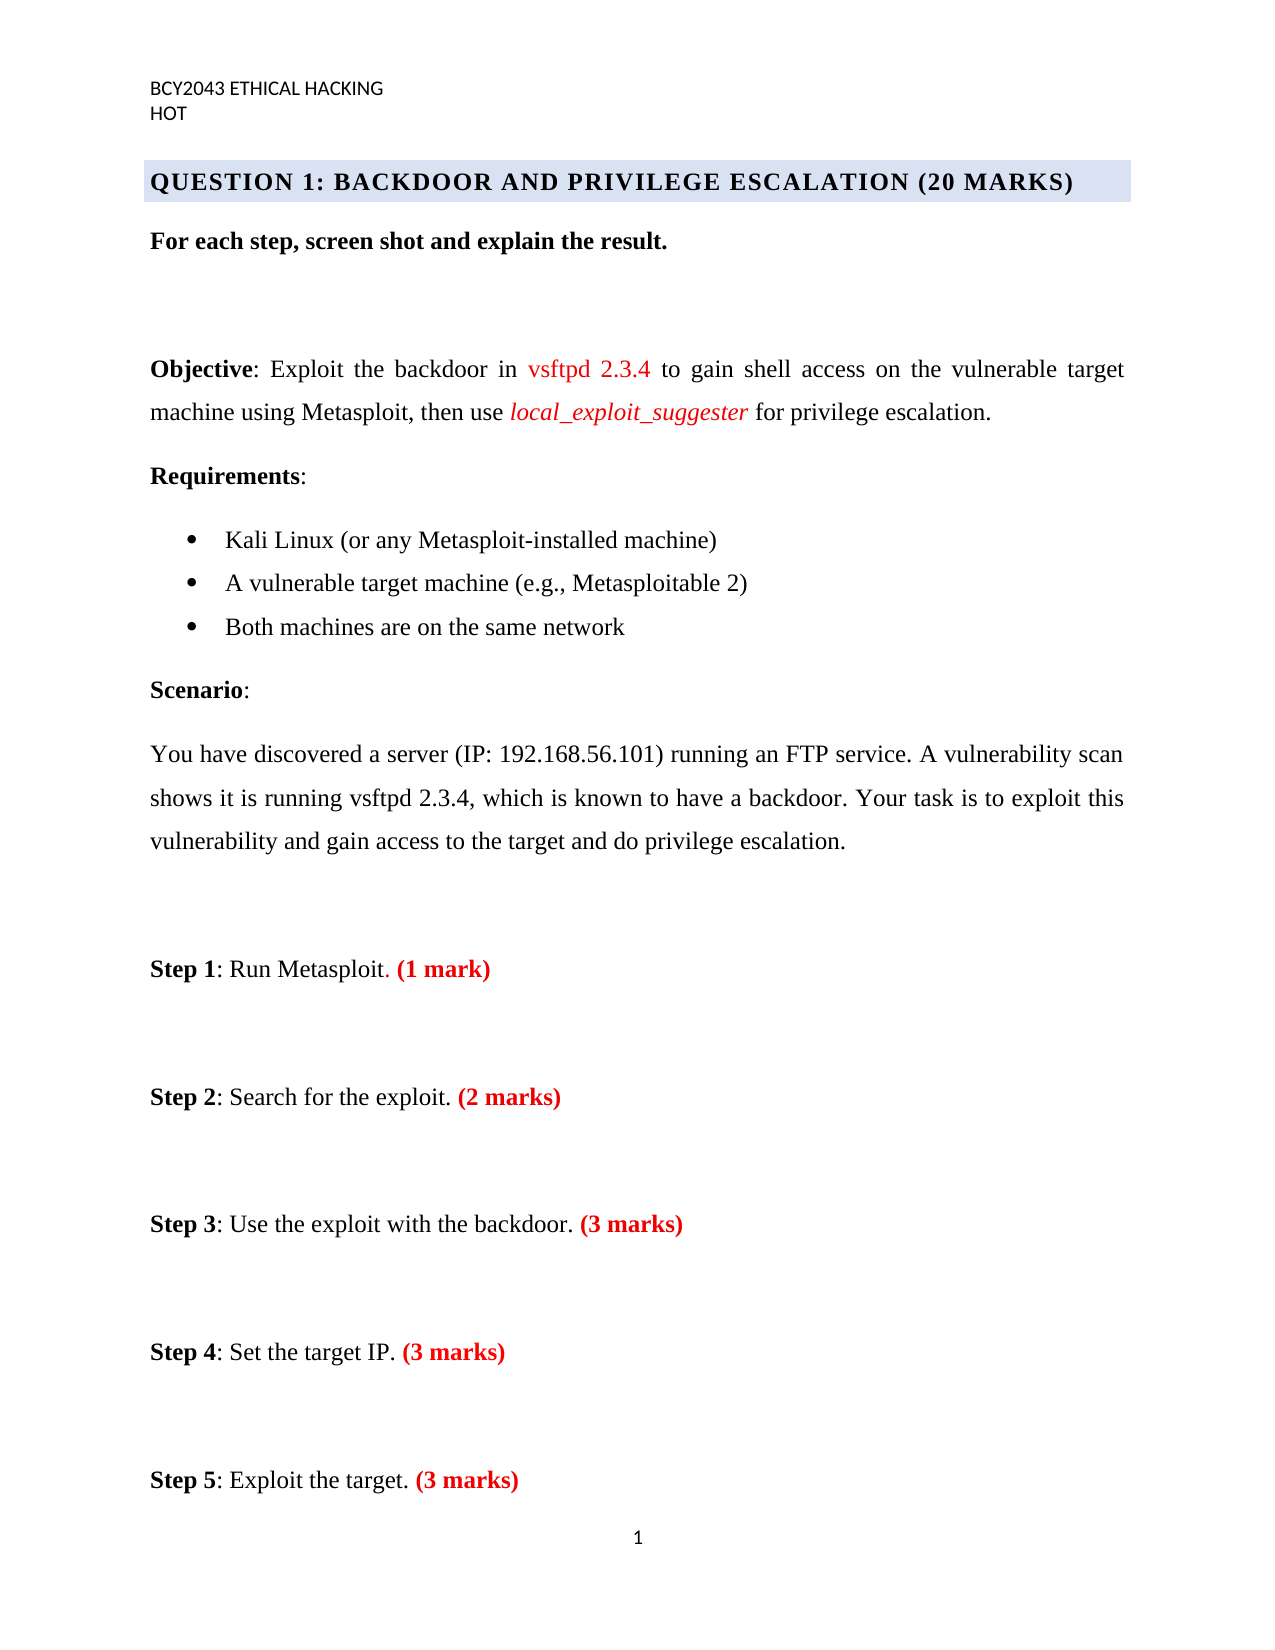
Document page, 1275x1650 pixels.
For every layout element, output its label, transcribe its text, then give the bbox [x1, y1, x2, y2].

text Scenario: [150, 676, 1125, 704]
text For each step, screen shot and explain the result. [150, 226, 1125, 255]
text Step 2: Search for the exploit. (2 marks) [150, 1082, 1125, 1110]
list Kali Linux (or any Metasploit-installed machine) [187, 525, 1125, 554]
text Step 3: Use the exploit with the backdoor. (3 marks) [150, 1209, 1125, 1238]
text You have discovered a server (IP: 192.168.56.101) running an FTP service. A vulnerability scan shows it is running vsftpd 2.3.4, which is known to have a backdoor. Your task is to exploit this vulnerability and gain access to the target and do privilege escalation. [150, 739, 1125, 854]
text Step 1: Run Metasploit. (1 mark) [150, 954, 1125, 982]
list A vulnerable target machine (e.g., Metasploitable 2) [187, 568, 1125, 597]
text Objective: Exploit the backdoor in vsftpd 2.3.4 to gain shell access on the vulnerable target machine using Metasploit, then use local_exploit_suggester for privilege escalation. [150, 354, 1125, 426]
text Step 4: Set the target IP. (3 marks) [150, 1337, 1125, 1366]
list Both machines are on the same network [187, 612, 1125, 640]
text Step 5: Exploit the target. (3 marks) [150, 1465, 1125, 1494]
subtitle Question 1: BACKDOOR AND PRIVILEGE ESCALATION (20 MARKS) [150, 167, 1125, 195]
text Requirements: [150, 461, 1125, 490]
